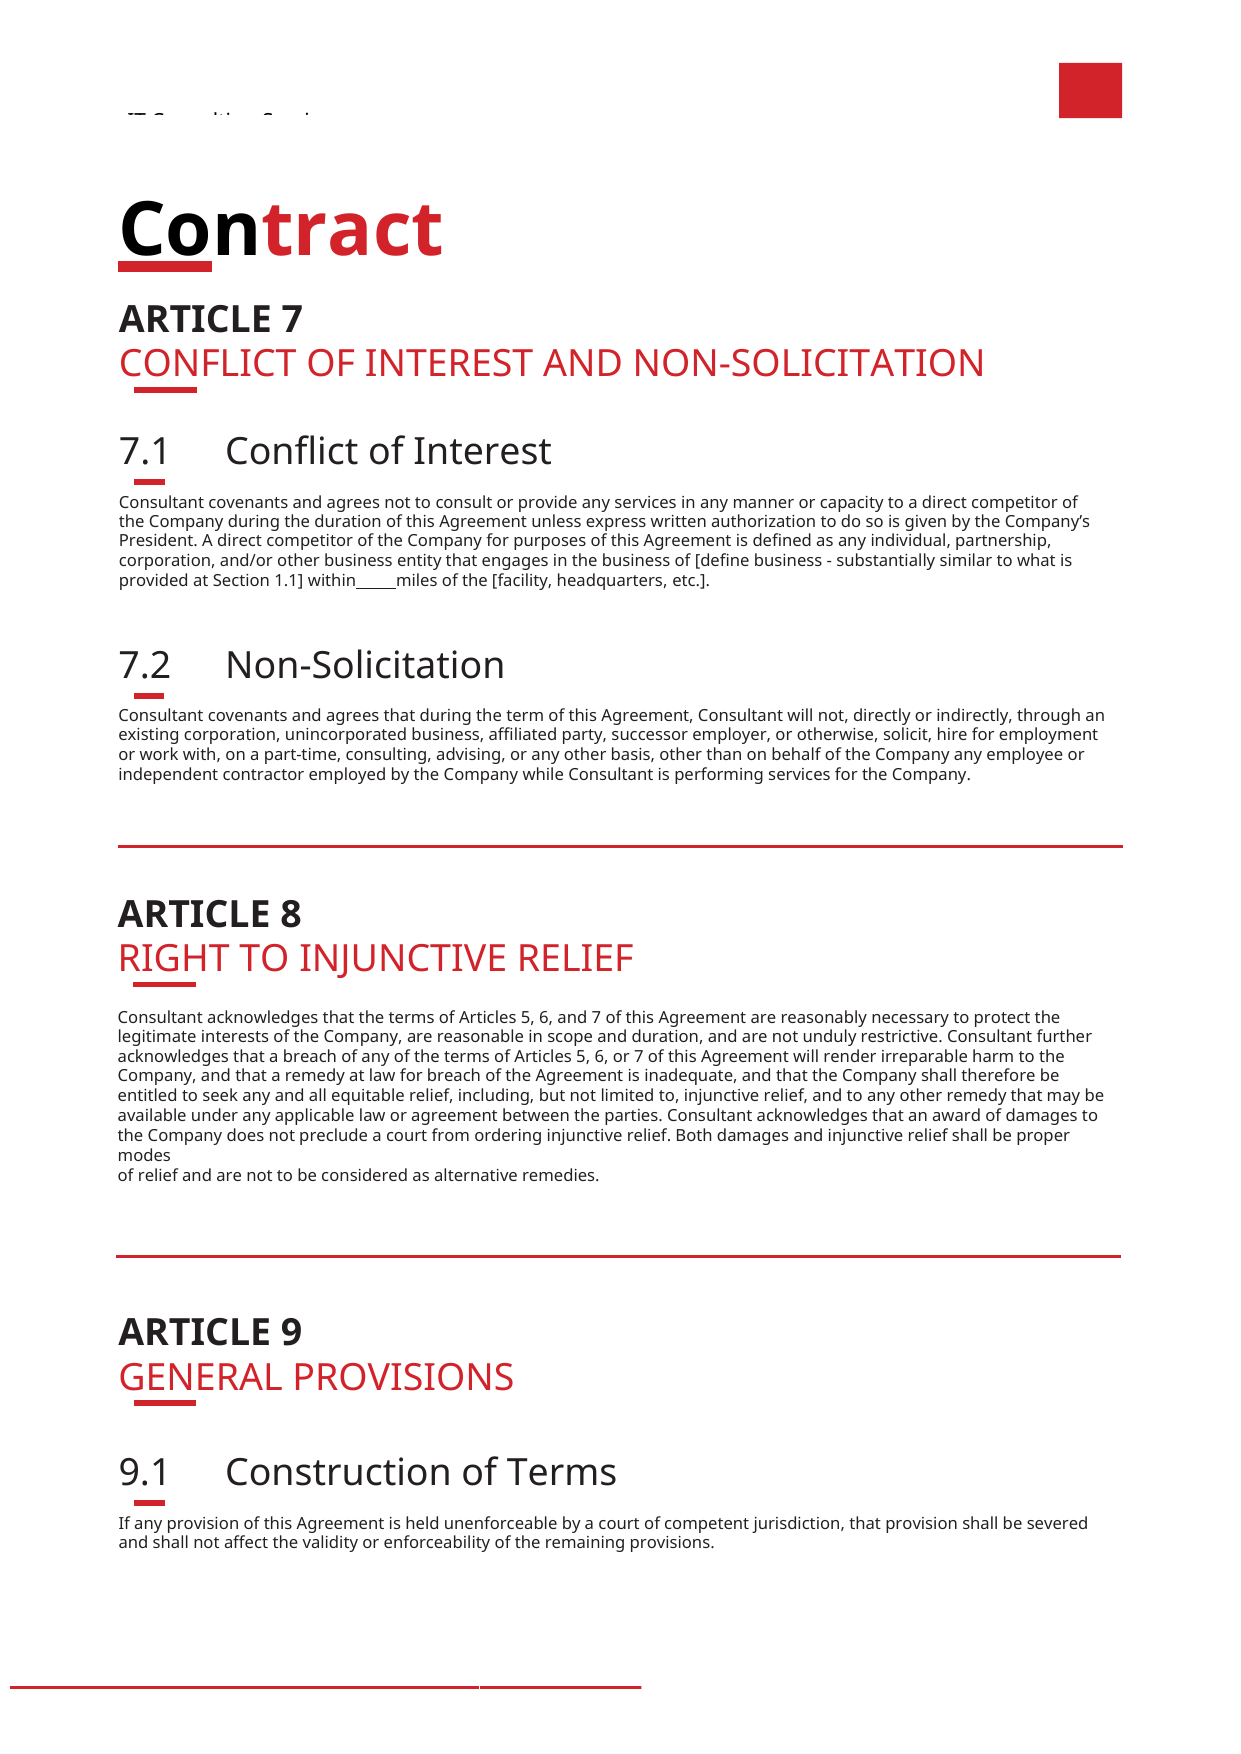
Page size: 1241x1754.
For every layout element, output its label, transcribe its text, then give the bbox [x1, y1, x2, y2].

text Consultant acknowledges that the terms of Articles 5, 6, and 7 of this Agreement are reasonably necessary to protect the legitimate interests of the Company, are reasonable in scope and duration, and are not unduly restrictive. Consultant further acknowledges that a breach of any of the terms of Articles 5, 6, or 7 of this Agreement will render irreparable harm to the Company, and that a remedy at law for breach of the Agreement is inadequate, and that the Company shall therefore be entitled to seek any and all equitable relief, including, but not limited to, injunctive relief, and to any other remedy that may be available under any applicable law or agreement between the parties. Consultant acknowledges that an award of damages to the Company does not preclude a court from ordering injunctive relief. Both damages and injunctive relief shall be proper modes [117, 1008, 1117, 1166]
text of relief and are not to be considered as alternative remedies. [117, 1166, 1136, 1186]
list Conflict of Interest [119, 424, 1136, 475]
subtitle GENERAL PROVISIONS [118, 1355, 1136, 1399]
text Contract [118, 175, 1136, 278]
subtitle Non-Solicitation [118, 638, 1136, 689]
text If any provision of this Agreement is held unenforceable by a court of competent jurisdiction, that provision shall be severed and shall not affect the validity or enforceability of the remaining provisions. [118, 1514, 1115, 1553]
list Construction of Terms [118, 1445, 1136, 1496]
text ARTICLE 7 [119, 297, 1136, 341]
subtitle ARTICLE 8 [117, 892, 1136, 936]
text Consultant covenants and agrees not to consult or provide any services in any manner or capacity to a direct competitor of the Company during the duration of this Agreement unless express written authorization to do so is given by the Company’s President. A direct competitor of the Company for purposes of this Agreement is defined as any individual, partnership, corporation, and/or other business entity that engages in the business of [define business - substantially similar to what is provided at Section 1.1] within miles of the [facility, headquarters, etc.]. [119, 492, 1100, 591]
text Consultant covenants and agrees that during the term of this Agreement, Consultant will not, directly or indirectly, through an existing corporation, unincorporated business, affiliated party, successor employer, or otherwise, solicit, hire for employment or work with, on a part-time, consulting, advising, or any other basis, other than on behalf of the Company any employee or independent contractor employed by the Company while Consultant is performing services for the Company. [118, 706, 1111, 785]
subtitle RIGHT TO INJUNCTIVE RELIEF [117, 936, 1136, 980]
text CONFLICT OF INTEREST AND NON-SOLICITATION [119, 341, 1136, 386]
subtitle ARTICLE 9 [118, 1311, 1136, 1355]
